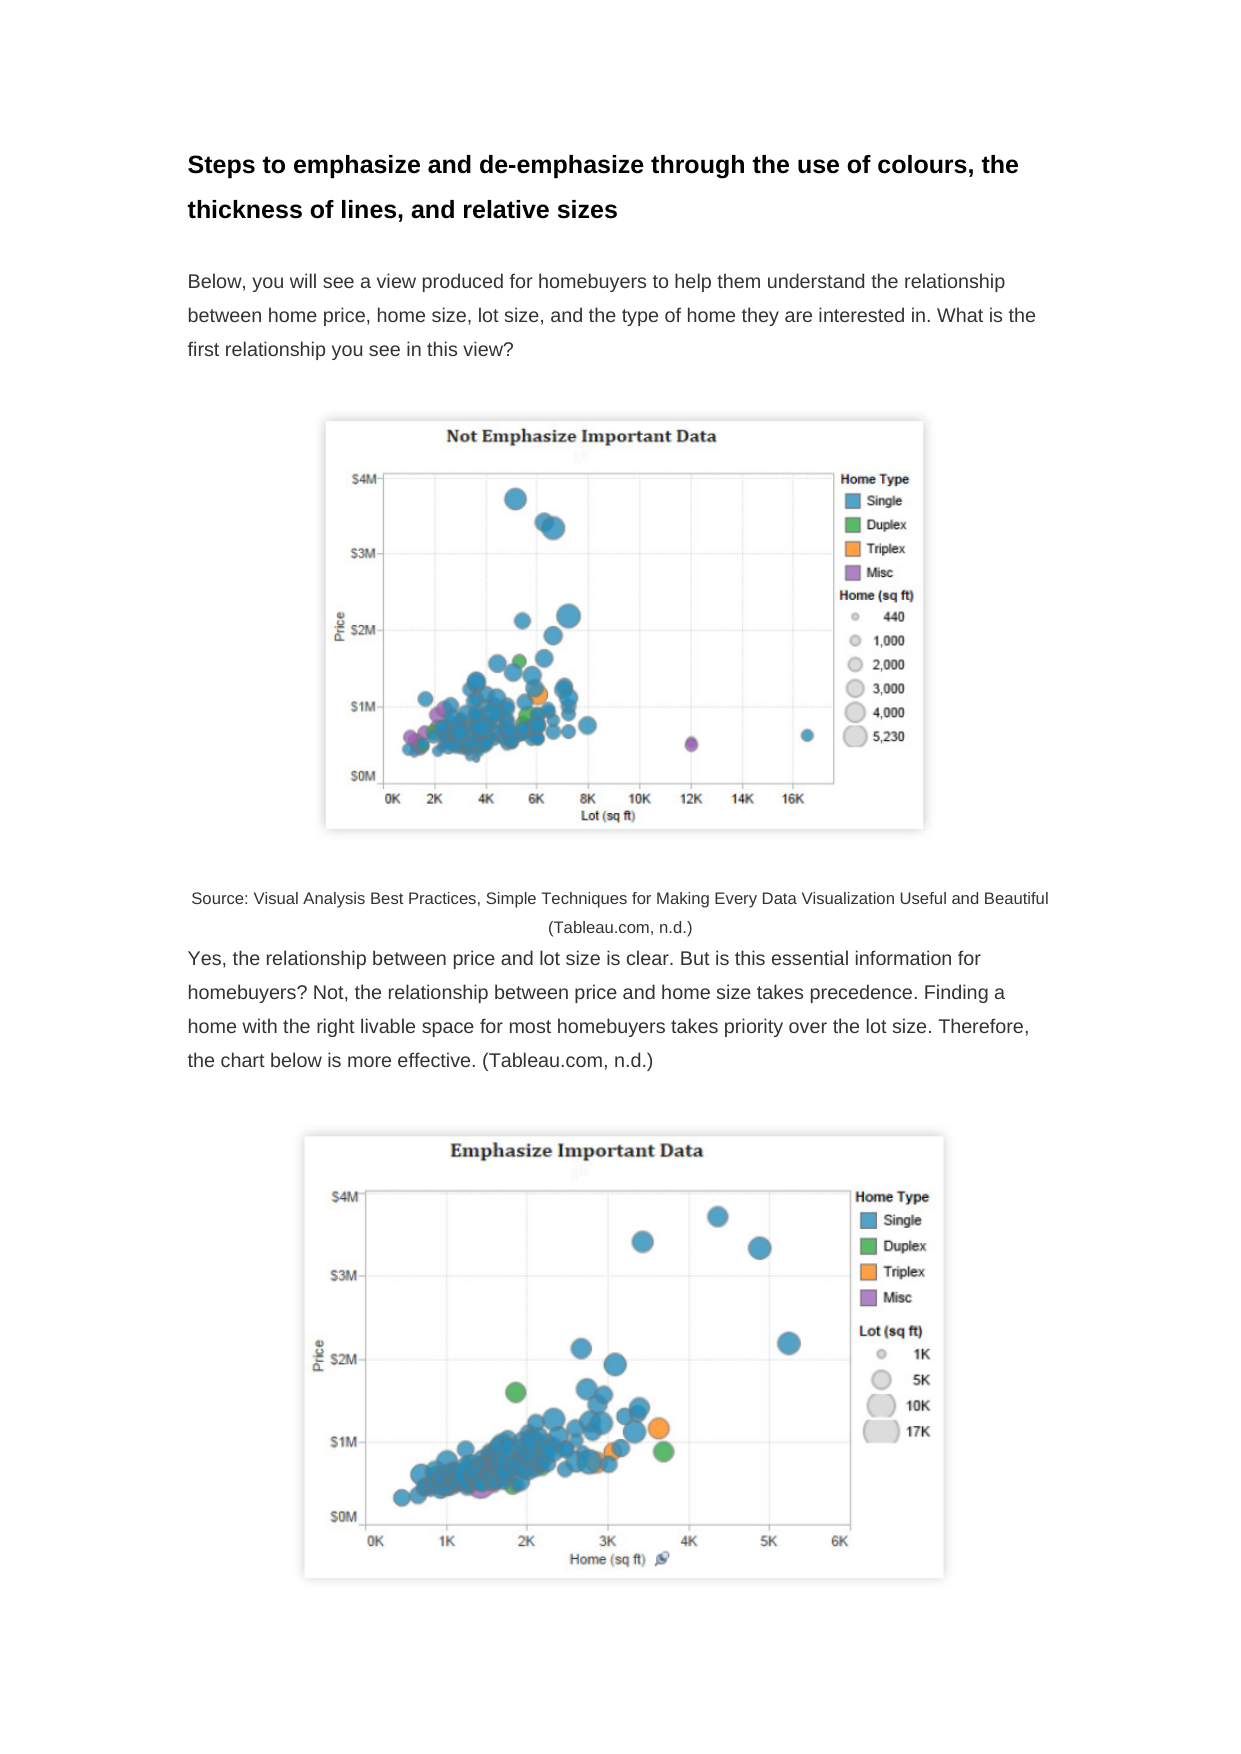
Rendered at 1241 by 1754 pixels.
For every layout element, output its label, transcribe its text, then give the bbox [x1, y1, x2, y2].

picture [302, 404, 938, 845]
text Below, you will see a view produced for homebuyers to help them understand the relationship between home price, home size, lot size, and the type of home they are interested in. What is the first relationship you see in this view? [187, 270, 1053, 361]
text Source: Visual Analysis Best Practices, Simple Techniques for Making Every Data Visualization Useful and Beautiful (Tableau.com, n.d.) [187, 889, 1053, 937]
picture [281, 1115, 959, 1590]
subtitle Steps to emphasize and de-emphasize through the use of colours, the thickness of lines, and relative sizes [187, 150, 1053, 223]
text Yes, the relationship between price and lot size is clear. But is this essential information for homebuyers? Not, the relationship between price and home size takes precedence. Finding a home with the right livable space for most homebuyers takes priority over the lot size. Therefore, the chart below is more effective. (Tableau.com, n.d.) [187, 946, 1053, 1071]
